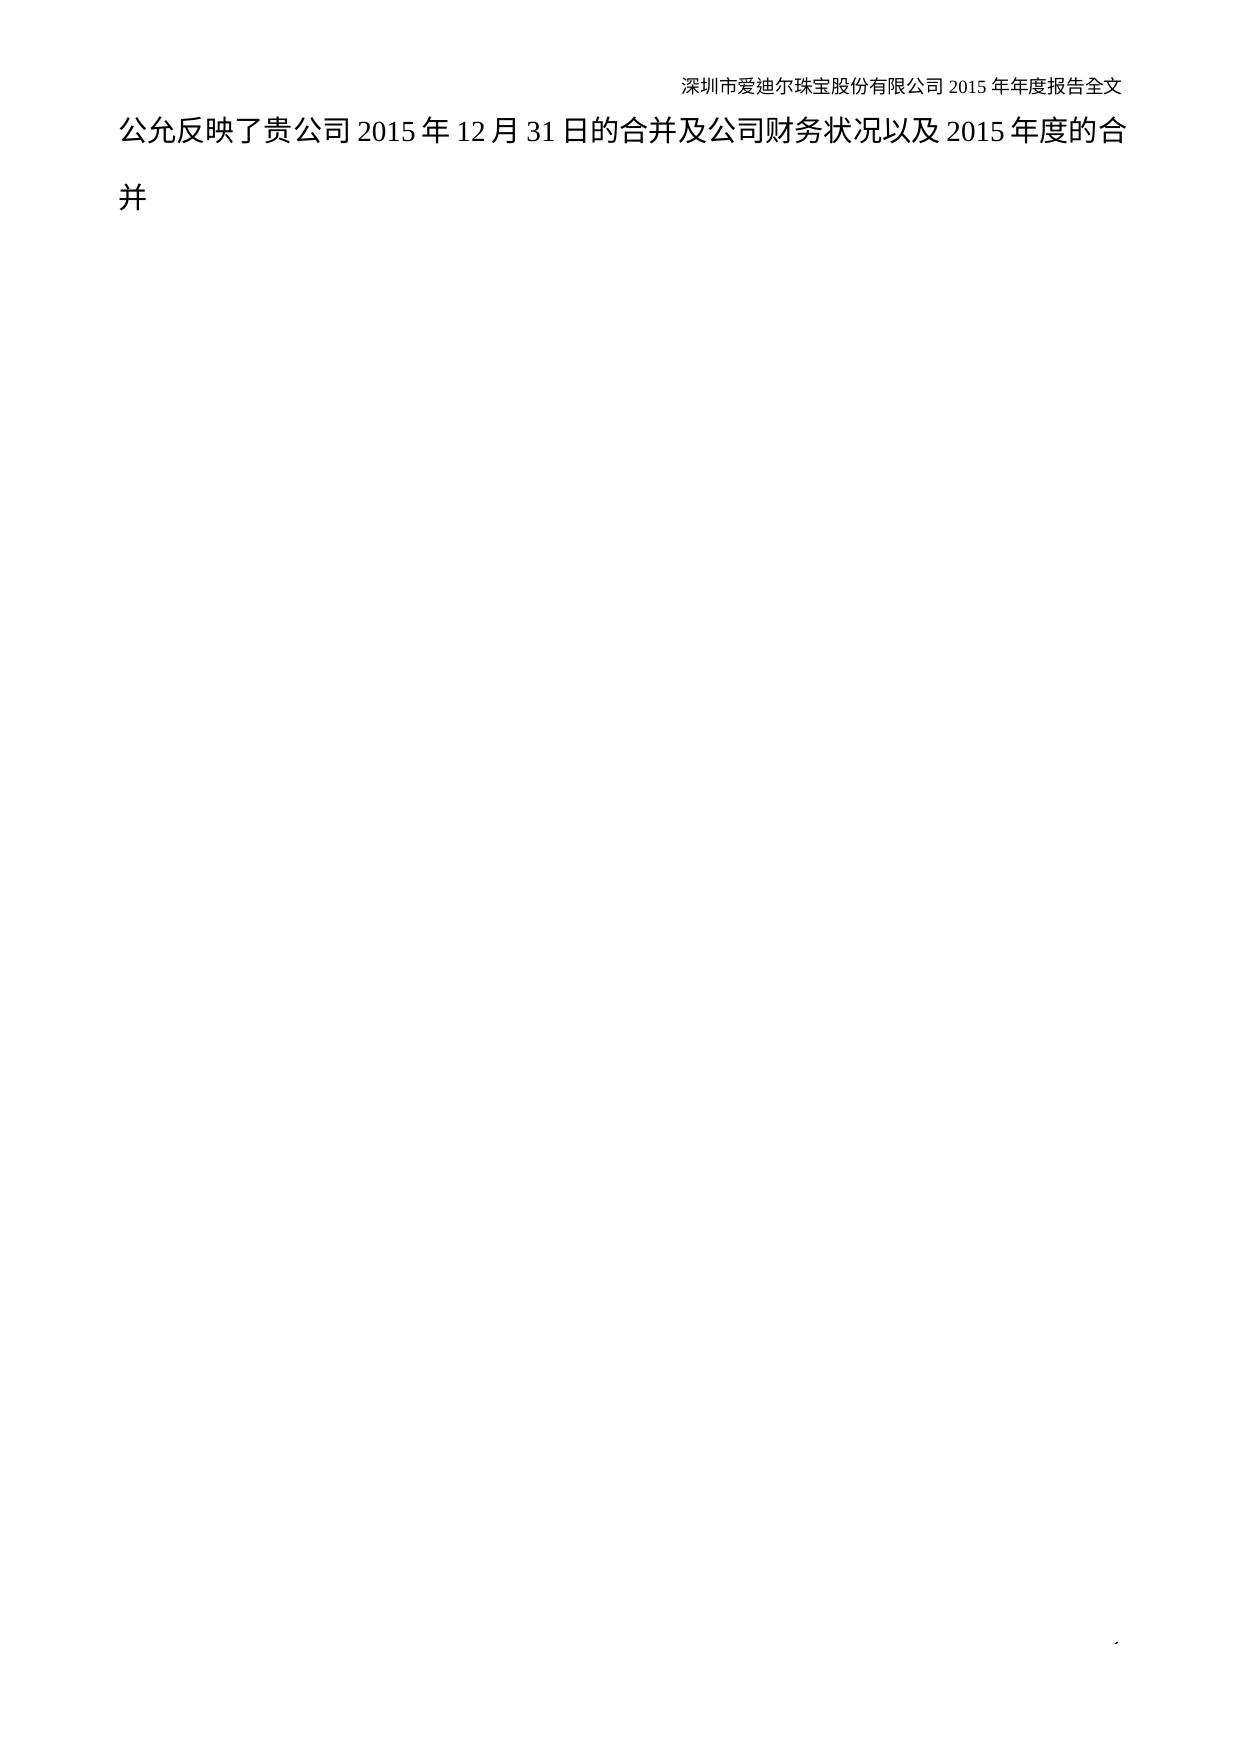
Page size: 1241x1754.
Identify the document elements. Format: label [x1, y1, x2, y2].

subtitle [118, 110, 1148, 217]
